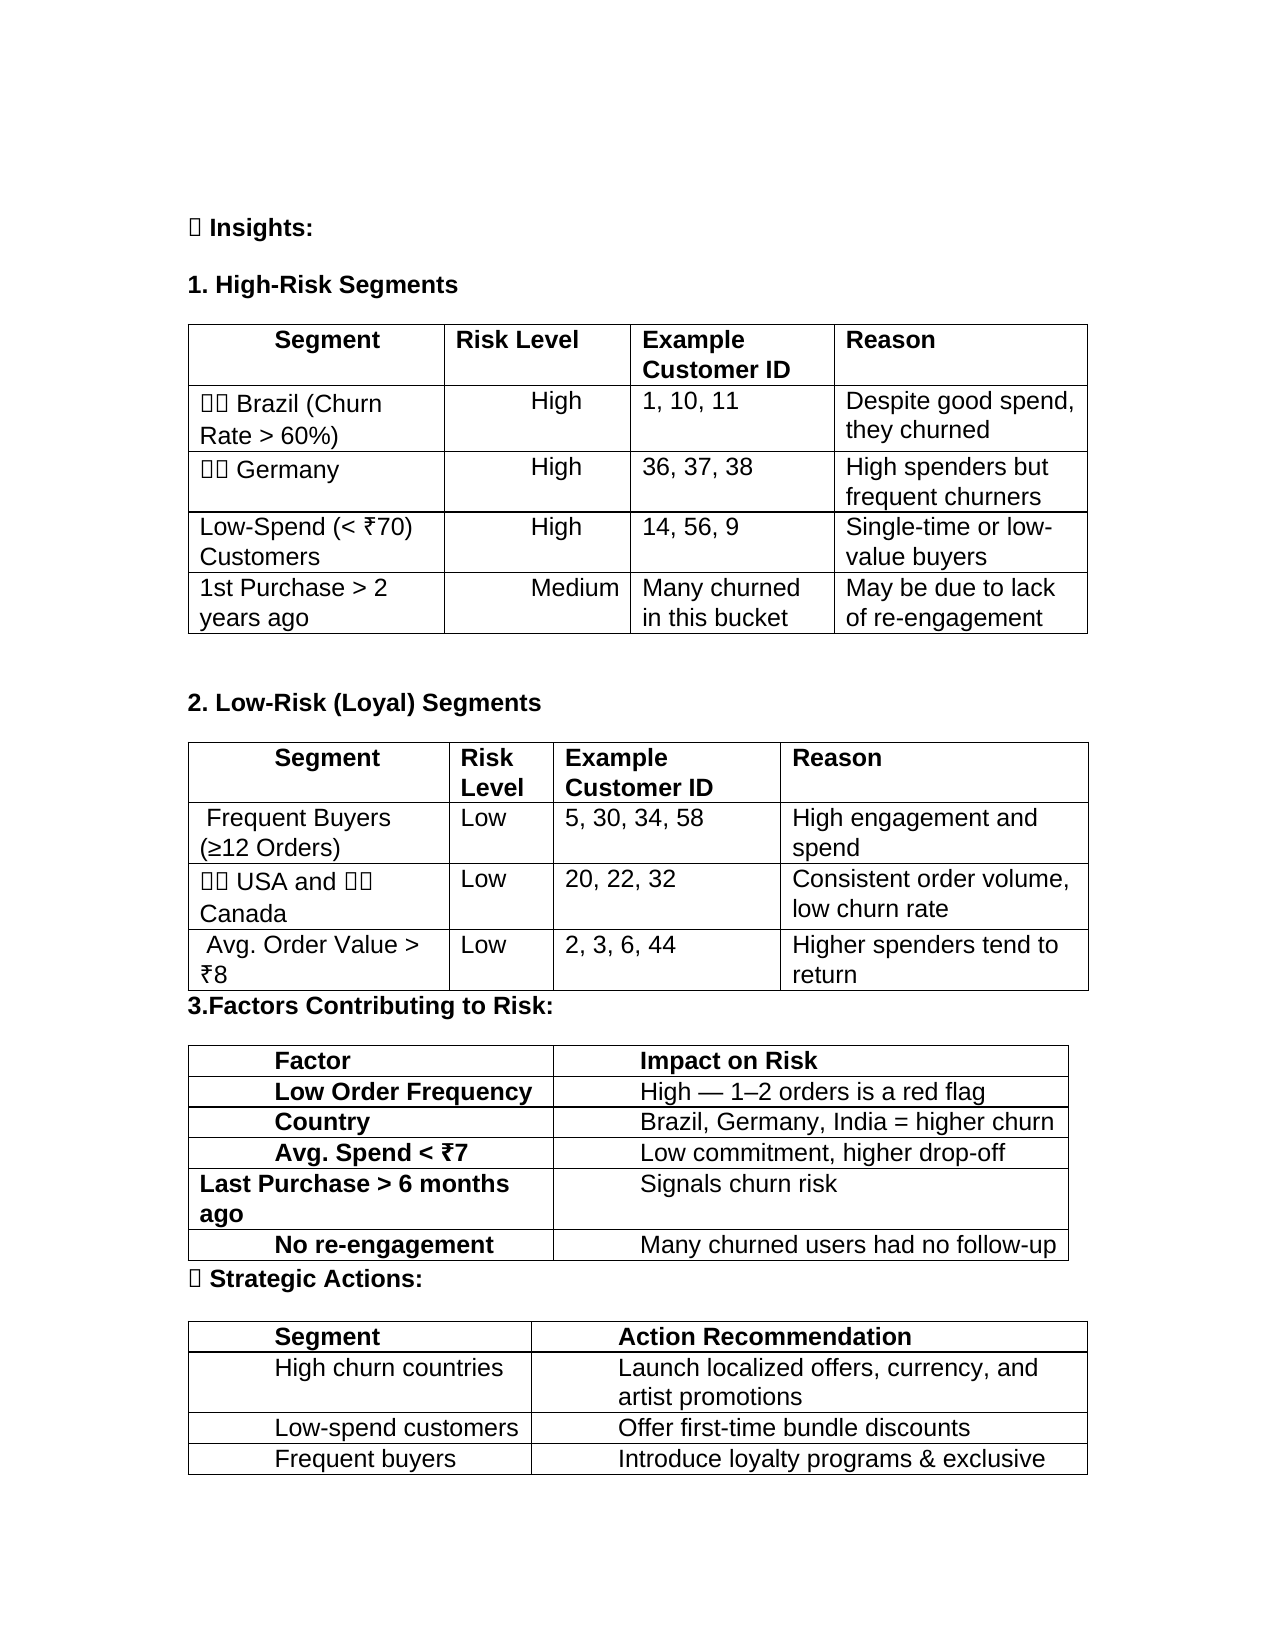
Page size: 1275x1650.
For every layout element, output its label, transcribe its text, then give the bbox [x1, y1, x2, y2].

table_cell Low [450, 930, 553, 990]
table_cell Avg. Order Value > ₹8 [189, 930, 449, 990]
table_cell High [445, 386, 630, 451]
text 🔹 Strategic Actions: [187, 1261, 1087, 1295]
table_cell High — 1–2 orders is a red flag [554, 1077, 1068, 1106]
table_cell Low-Spend (< ₹70) Customers [189, 513, 444, 572]
table_header Reason [781, 743, 1088, 802]
table_header Segment [189, 743, 449, 802]
table_cell 5, 30, 34, 58 [554, 803, 780, 863]
table_cell Frequent buyers [189, 1444, 531, 1474]
table_header Factor [189, 1046, 553, 1076]
table_cell May be due to lack of re-engagement [835, 573, 1087, 633]
table_cell Low commitment, higher drop-off [554, 1138, 1068, 1168]
text 1. High-Risk Segments [187, 270, 1087, 299]
table_cell High spenders but frequent churners [835, 452, 1087, 511]
table_header Segment [189, 325, 444, 384]
table_cell 14, 56, 9 [631, 513, 834, 572]
table_header Segment [189, 1322, 531, 1351]
table_cell Low Order Frequency [189, 1077, 553, 1106]
table_cell 1, 10, 11 [631, 386, 834, 451]
table_cell Many churned in this bucket [631, 573, 834, 633]
table_header Risk Level [445, 325, 630, 384]
table_cell Consistent order volume, low churn rate [781, 864, 1088, 929]
table_cell Frequent Buyers (≥12 Orders) [189, 803, 449, 863]
table_cell 2, 3, 6, 44 [554, 930, 780, 990]
table_cell Medium [445, 573, 630, 633]
text 2. Low-Risk (Loyal) Segments [187, 688, 1087, 716]
table_cell Last Purchase > 6 months ago [189, 1169, 553, 1229]
table_header Example Customer ID [631, 325, 834, 384]
table_cell Many churned users had no follow-up [554, 1230, 1068, 1259]
table_header Example Customer ID [554, 743, 780, 802]
table_cell Brazil, Germany, India = higher churn [554, 1108, 1068, 1137]
table_cell High [445, 513, 630, 572]
table_cell Avg. Spend < ₹7 [189, 1138, 553, 1168]
table_header Action Recommendation [532, 1322, 1087, 1351]
table_cell 1st Purchase > 2 years ago [189, 573, 444, 633]
text 🔹 Insights: [187, 210, 1087, 244]
table_cell Higher spenders tend to return [781, 930, 1088, 990]
table_cell 20, 22, 32 [554, 864, 780, 929]
table_cell No re-engagement [189, 1230, 553, 1259]
table_cell High [445, 452, 630, 511]
text 3.Factors Contributing to Risk: [187, 991, 1087, 1019]
table_cell Low [450, 864, 553, 929]
table_header Reason [835, 325, 1087, 384]
table_cell 🇺🇸 USA and 🇨🇦 Canada [189, 864, 449, 929]
table_cell High churn countries [189, 1353, 531, 1412]
table_cell 🇩🇪 Germany [189, 452, 444, 511]
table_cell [532, 1444, 1087, 1474]
table_cell Signals churn risk [554, 1169, 1068, 1229]
table_cell Low [450, 803, 553, 863]
table_header Impact on Risk [554, 1046, 1068, 1076]
table_header Risk Level [450, 743, 553, 802]
table_cell Launch localized offers, currency, and artist promotions [532, 1353, 1087, 1412]
table_cell Low-spend customers [189, 1413, 531, 1443]
table_cell High engagement and spend [781, 803, 1088, 863]
table_cell 36, 37, 38 [631, 452, 834, 511]
table_cell 🇧🇷 Brazil (Churn Rate > 60%) [189, 386, 444, 451]
table_cell Single-time or low-value buyers [835, 513, 1087, 572]
table_cell Offer first-time bundle discounts [532, 1413, 1087, 1443]
table_cell Country [189, 1108, 553, 1137]
table_cell Despite good spend, they churned [835, 386, 1087, 451]
